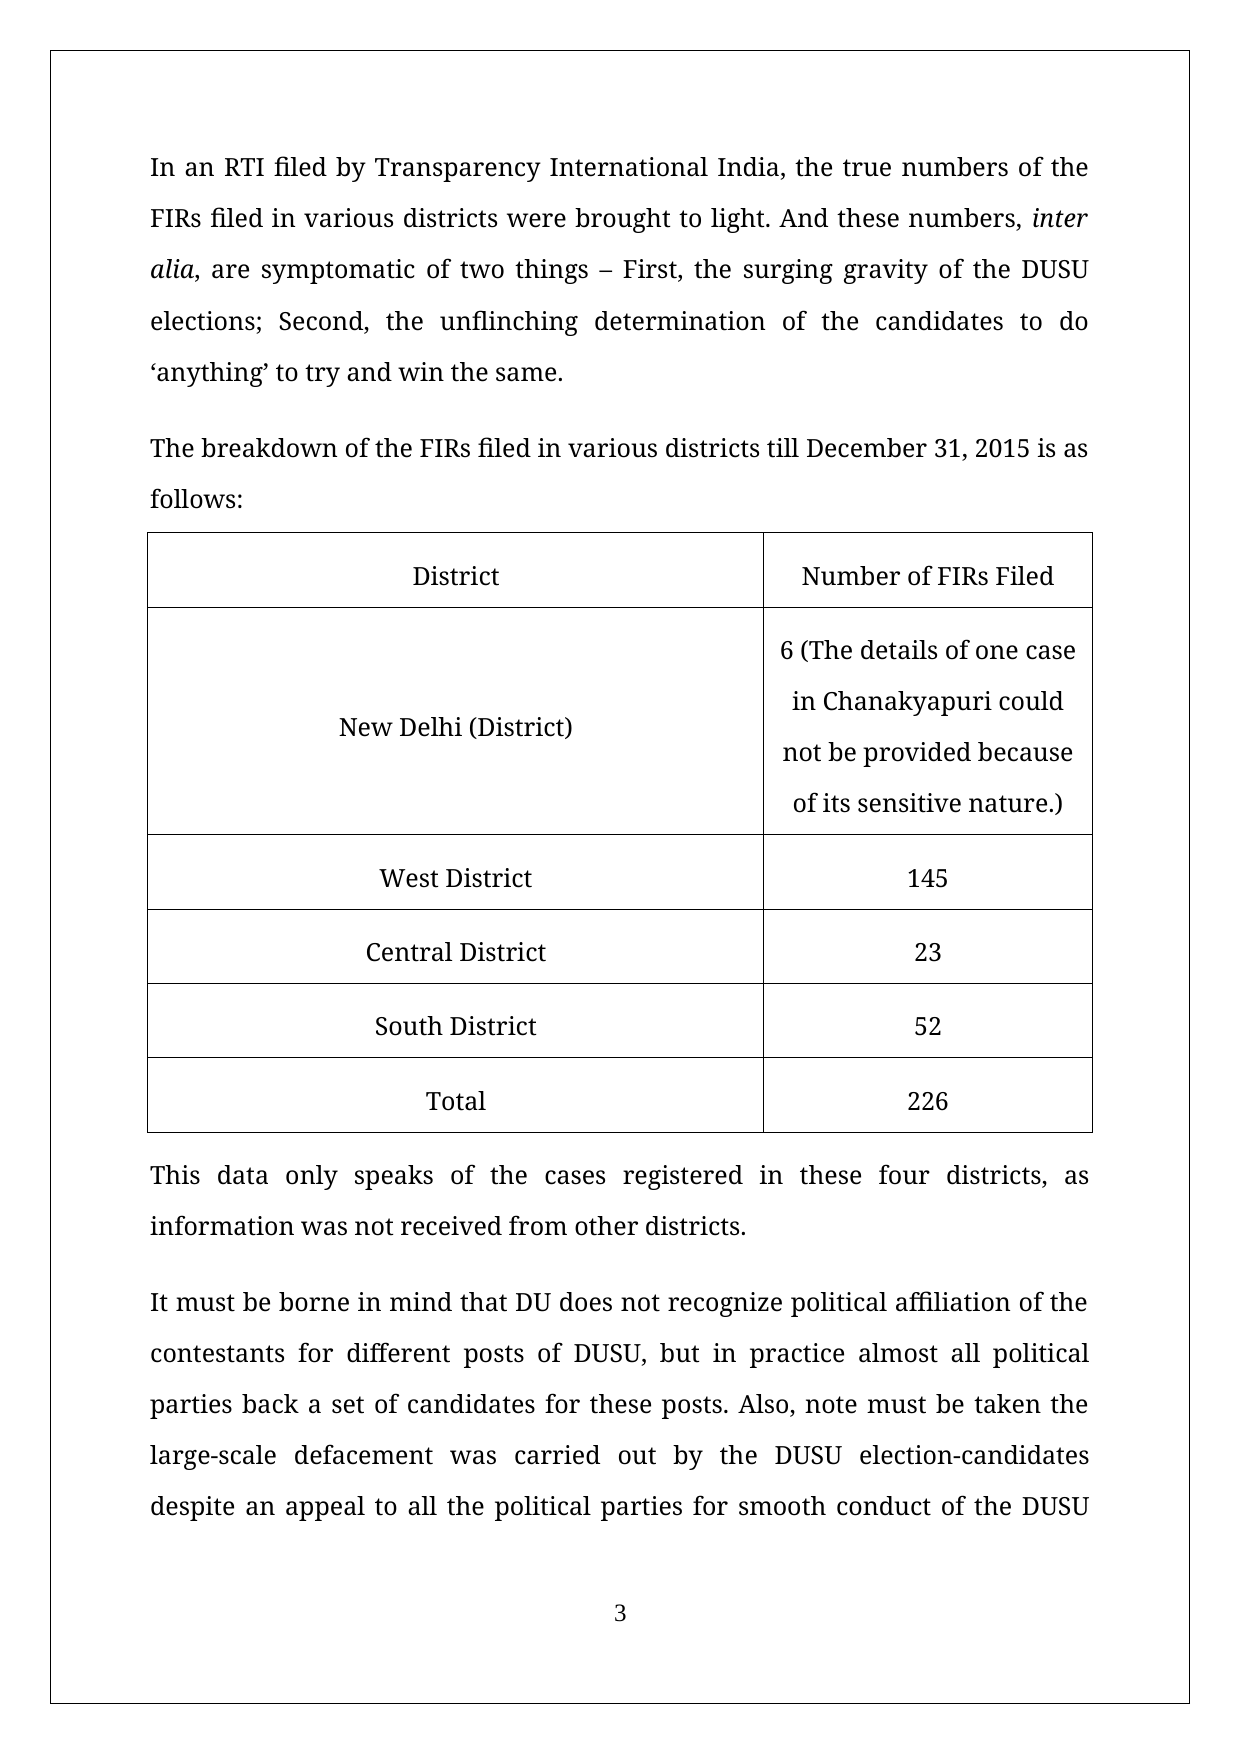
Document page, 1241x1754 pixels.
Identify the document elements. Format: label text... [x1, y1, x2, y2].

table_cell 6 (The details of one case in Chanakyapuri could not be provided because of its sensitive nature.) [764, 608, 1092, 834]
table_cell West District [148, 835, 763, 908]
table_cell South District [148, 984, 763, 1057]
table_cell 52 [764, 984, 1092, 1057]
table_cell 145 [764, 835, 1092, 908]
table_cell Central District [148, 910, 763, 983]
table_cell Total [148, 1058, 763, 1132]
table_cell 23 [764, 910, 1092, 983]
text This data only speaks of the cases registered in these four districts, as information was not received from other districts. [150, 1158, 1090, 1243]
table_header District [148, 533, 763, 607]
table_cell New Delhi (District) [148, 608, 763, 834]
table_cell 226 [764, 1058, 1092, 1132]
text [150, 1285, 1090, 1523]
text In an RTI filed by Transparency International India, the true numbers of the FIRs filed in various districts were brought to light. And these numbers, inter alia, are symptomatic of two things – First, the surging gravity of the DUSU elections; Second, the unflinching determination of the candidates to do ‘anything’ to try and win the same. [150, 150, 1090, 388]
table_header Number of FIRs Filed [764, 533, 1092, 607]
text The breakdown of the FIRs filed in various districts till December 31, 2015 is as follows: [150, 430, 1090, 515]
